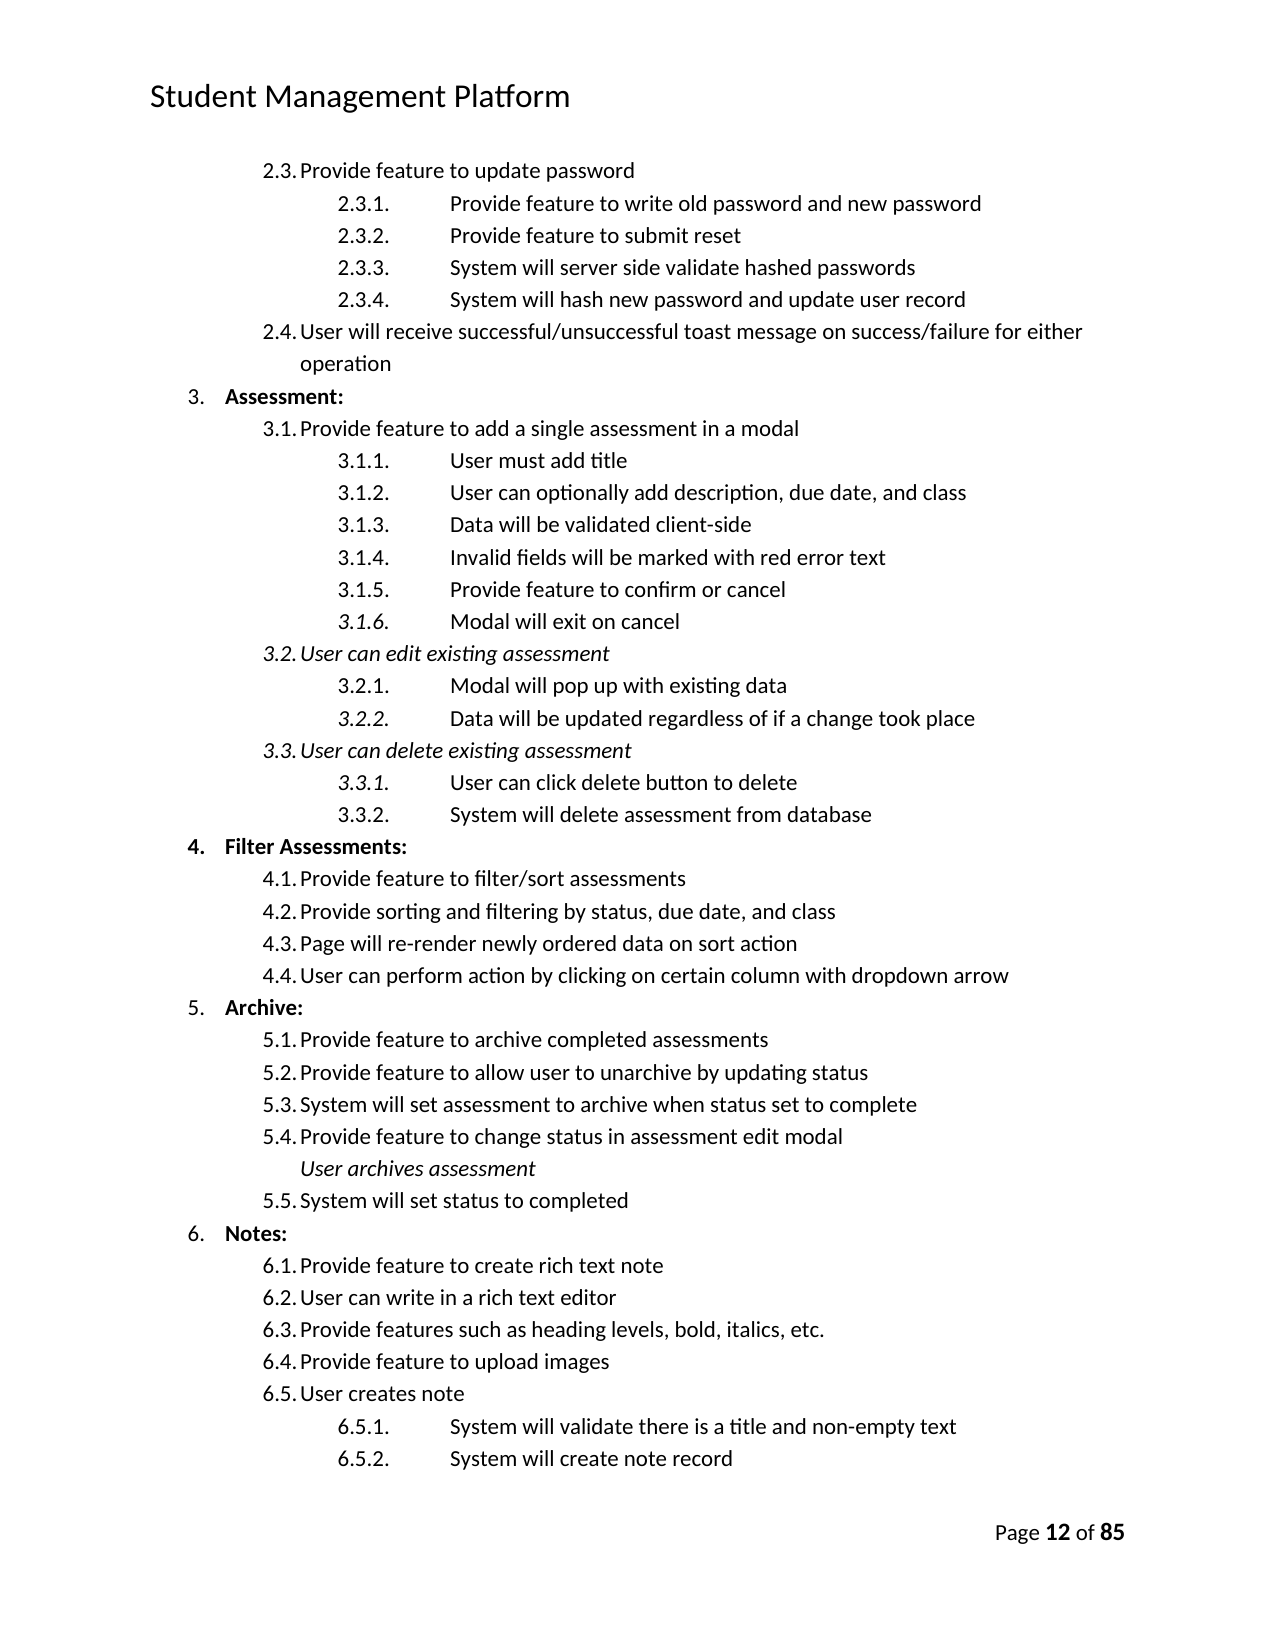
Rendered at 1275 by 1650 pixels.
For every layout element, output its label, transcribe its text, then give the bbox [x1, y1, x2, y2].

list Provide feature to create rich text note [262, 1251, 1125, 1279]
list User can optionally add description, due date, and class [337, 478, 1125, 506]
list System will hash new password and update user record [337, 285, 1125, 313]
list System will delete assessment from database [337, 800, 1125, 828]
list User will receive successful/unsuccessful toast message on success/failure for either operation [262, 317, 1125, 378]
list User must add title [337, 446, 1125, 474]
list User creates note [262, 1379, 1125, 1408]
list Provide feature to write old password and new password [337, 189, 1125, 217]
list Provide feature to filter/sort assessments [262, 864, 1125, 893]
list Invalid fields will be marked with red error text [337, 543, 1125, 571]
list Provide feature to update password [262, 156, 1125, 184]
list Page will re-render newly ordered data on sort action [262, 929, 1125, 957]
list Provide feature to change status in assessment edit modal [262, 1122, 1125, 1150]
list Assessment: [187, 382, 1125, 410]
list System will set status to completed [262, 1186, 1125, 1214]
list Provide features such as heading levels, bold, italics, etc. [262, 1315, 1125, 1343]
list Modal will exit on cancel [337, 607, 1125, 635]
list User can write in a rich text editor [262, 1283, 1125, 1311]
list Data will be updated regardless of if a change took place [337, 704, 1125, 732]
list Provide feature to allow user to unarchive by updating status [262, 1058, 1125, 1086]
list System will create note record [337, 1444, 1125, 1472]
list User can delete existing assessment [262, 736, 1125, 764]
list User can edit existing assessment [262, 639, 1125, 667]
list Provide sorting and filtering by status, due date, and class [262, 897, 1125, 925]
list Archive: [187, 993, 1125, 1021]
list User can click delete button to delete [337, 768, 1125, 796]
list Notes: [187, 1219, 1125, 1247]
list Filter Assessments: [187, 832, 1125, 860]
list Provide feature to archive completed assessments [262, 1026, 1125, 1053]
list System will server side validate hashed passwords [337, 253, 1125, 281]
list Provide feature to confirm or cancel [337, 575, 1125, 603]
list Data will be validated client-side [337, 511, 1125, 538]
list User can perform action by clicking on certain column with dropdown arrow [262, 961, 1125, 989]
list System will validate there is a title and non-empty text [337, 1412, 1125, 1440]
list Provide feature to upload images [262, 1347, 1125, 1375]
list Modal will pop up with existing data [337, 671, 1125, 699]
list System will set assessment to archive when status set to complete [262, 1090, 1125, 1118]
list Provide feature to add a single assessment in a modal [262, 414, 1125, 442]
list Provide feature to submit reset [337, 221, 1125, 249]
text User archives assessment [225, 1154, 1125, 1182]
